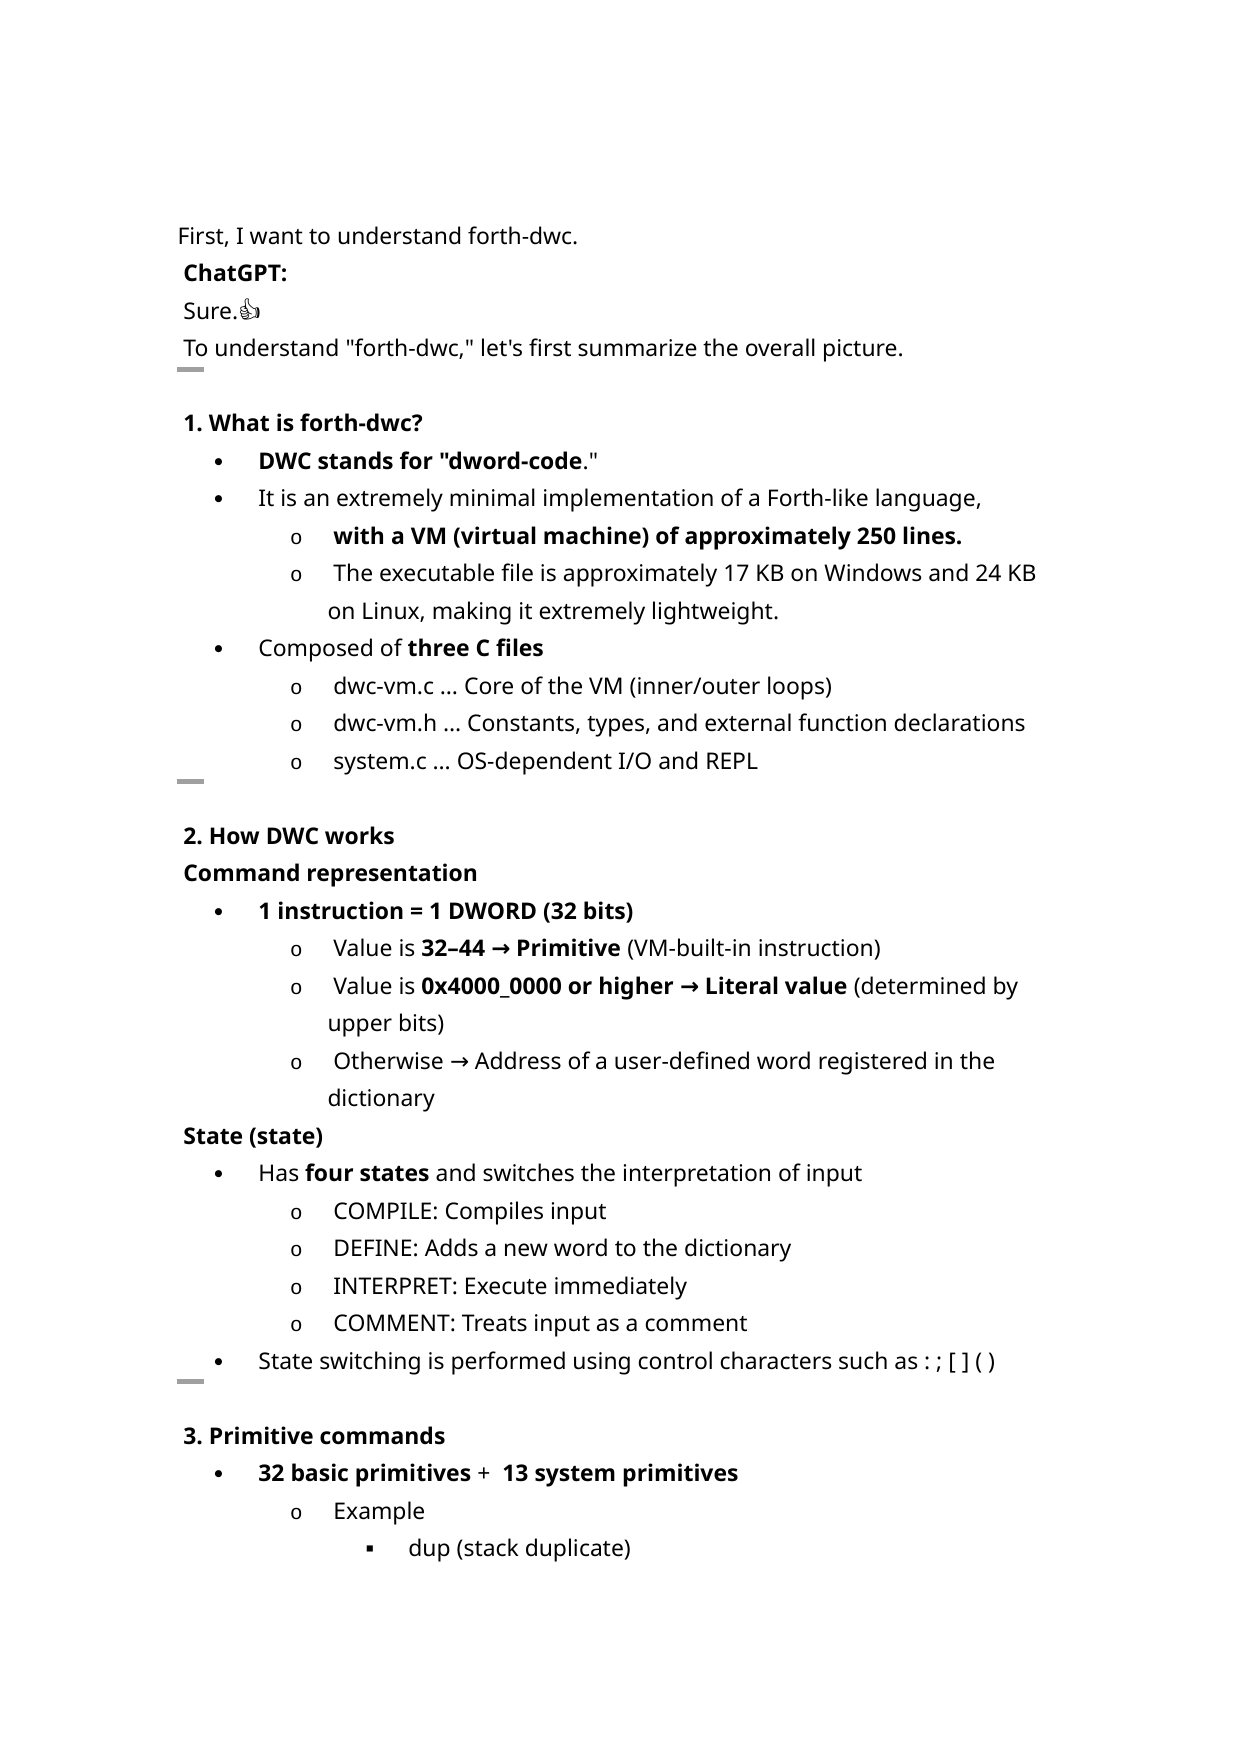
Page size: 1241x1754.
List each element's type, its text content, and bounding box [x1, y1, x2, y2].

list DWC stands for "dword-code." [215, 442, 1063, 479]
list 32 basic primitives + 13 system primitives [215, 1454, 1063, 1492]
list Otherwise → Address of a user-defined word registered in the dictionary [290, 1042, 1063, 1117]
list INTERPRET: Execute immediately [290, 1267, 1063, 1304]
list The executable file is approximately 17 KB on Windows and 24 KB on Linux, making it extremely lightweight. [290, 554, 1063, 629]
text Sure.👍 To understand "forth-dwc," let's first summarize the overall picture. [177, 292, 1063, 367]
list Value is 32–44 → Primitive (VM-built-in instruction) [290, 929, 1063, 967]
list dwc-vm.c … Core of the VM (inner/outer loops) [290, 667, 1063, 704]
list dwc-vm.h … Constants, types, and external function declarations [290, 704, 1063, 742]
list Example [290, 1492, 1063, 1529]
list dup (stack duplicate) [365, 1529, 1063, 1567]
text State (state) [177, 1117, 1063, 1154]
list system.c … OS-dependent I/O and REPL [290, 742, 1063, 779]
text 2. How DWC works [177, 817, 1063, 854]
list Has four states and switches the interpretation of input [215, 1154, 1063, 1192]
list State switching is performed using control characters such as : ; [ ] ( ) [215, 1342, 1063, 1379]
list It is an extremely minimal implementation of a Forth-like language, [215, 479, 1063, 517]
list 1 instruction = 1 DWORD (32 bits) [215, 892, 1063, 929]
text Command representation [177, 854, 1063, 892]
list COMPILE: Compiles input [290, 1192, 1063, 1229]
text First, I want to understand forth-dwc. [177, 217, 1063, 254]
text ChatGPT: [177, 254, 1063, 292]
text 1. What is forth-dwc? [177, 404, 1063, 442]
list Composed of three C files [215, 629, 1063, 667]
list COMMENT: Treats input as a comment [290, 1304, 1063, 1342]
list Value is 0x4000_0000 or higher → Literal value (determined by upper bits) [290, 967, 1063, 1042]
list with a VM (virtual machine) of approximately 250 lines. [290, 517, 1063, 554]
text 3. Primitive commands [177, 1417, 1063, 1454]
list DEFINE: Adds a new word to the dictionary [290, 1229, 1063, 1267]
